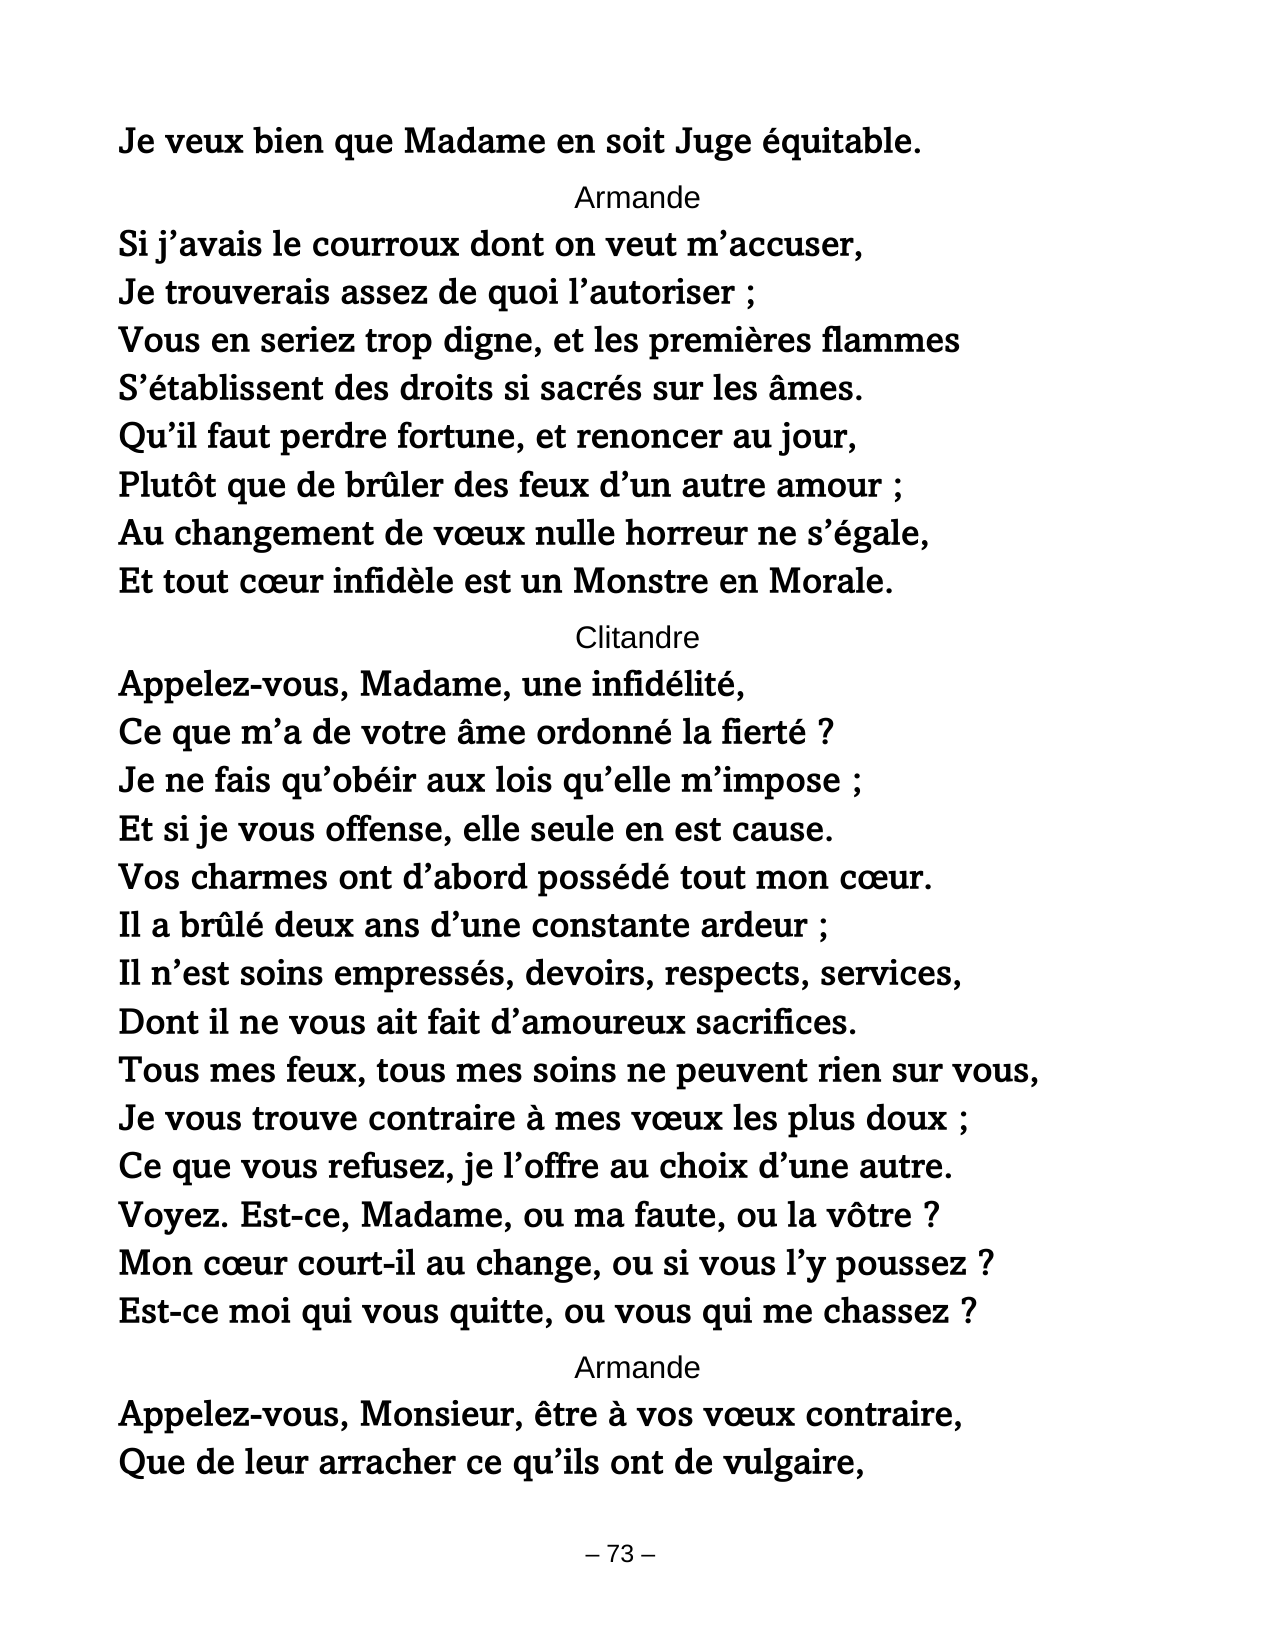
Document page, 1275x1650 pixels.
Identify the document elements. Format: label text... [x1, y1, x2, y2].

text S’établissent des droits si sacrés sur les âmes. [118, 366, 1157, 409]
text Que de leur arracher ce qu’ils ont de vulgaire, [118, 1440, 1157, 1483]
text Qu’il faut perdre fortune, et renoncer au jour, [118, 414, 1157, 458]
text Ce que vous refusez, je l’offre au choix d’une autre. [118, 1144, 1157, 1188]
text Et si je vous offense, elle seule en est cause. [118, 806, 1157, 850]
text Je vous trouve contraire à mes vœux les plus doux ; [118, 1096, 1157, 1139]
text Il n’est soins empressés, devoirs, respects, services, [118, 951, 1157, 995]
text Clitandre [118, 619, 1157, 655]
text Et tout cœur infidèle est un Monstre en Morale. [118, 559, 1157, 602]
text Au changement de vœux nulle horreur ne s’égale, [118, 510, 1157, 554]
text Vous en seriez trop digne, et les premières flammes [118, 317, 1157, 361]
text Il a brûlé deux ans d’une constante ardeur ; [118, 903, 1157, 947]
text Vos charmes ont d’abord possédé tout mon cœur. [118, 854, 1157, 898]
text Je ne fais qu’obéir aux lois qu’elle m’impose ; [118, 758, 1157, 802]
text Armande [118, 179, 1157, 215]
text Plutôt que de brûler des feux d’un autre amour ; [118, 462, 1157, 506]
text Est-ce moi qui vous quitte, ou vous qui me chassez ? [118, 1288, 1157, 1332]
text Mon cœur court-il au change, ou si vous l’y poussez ? [118, 1240, 1157, 1284]
text Ce que m’a de votre âme ordonné la fierté ? [118, 710, 1157, 754]
text Dont il ne vous ait fait d’amoureux sacrifices. [118, 999, 1157, 1043]
text Appelez-vous, Monsieur, être à vos vœux contraire, [118, 1391, 1157, 1435]
text Je trouverais assez de quoi l’autoriser ; [118, 269, 1157, 313]
text Armande [118, 1349, 1157, 1385]
text Voyez. Est-ce, Madame, ou ma faute, ou la vôtre ? [118, 1192, 1157, 1236]
text Appelez-vous, Madame, une infidélité, [118, 662, 1157, 705]
text Si j’avais le courroux dont on veut m’accuser, [118, 221, 1157, 265]
text Je veux bien que Madame en soit Juge équitable. [118, 118, 1157, 162]
text Tous mes feux, tous mes soins ne peuvent rien sur vous, [118, 1047, 1157, 1091]
